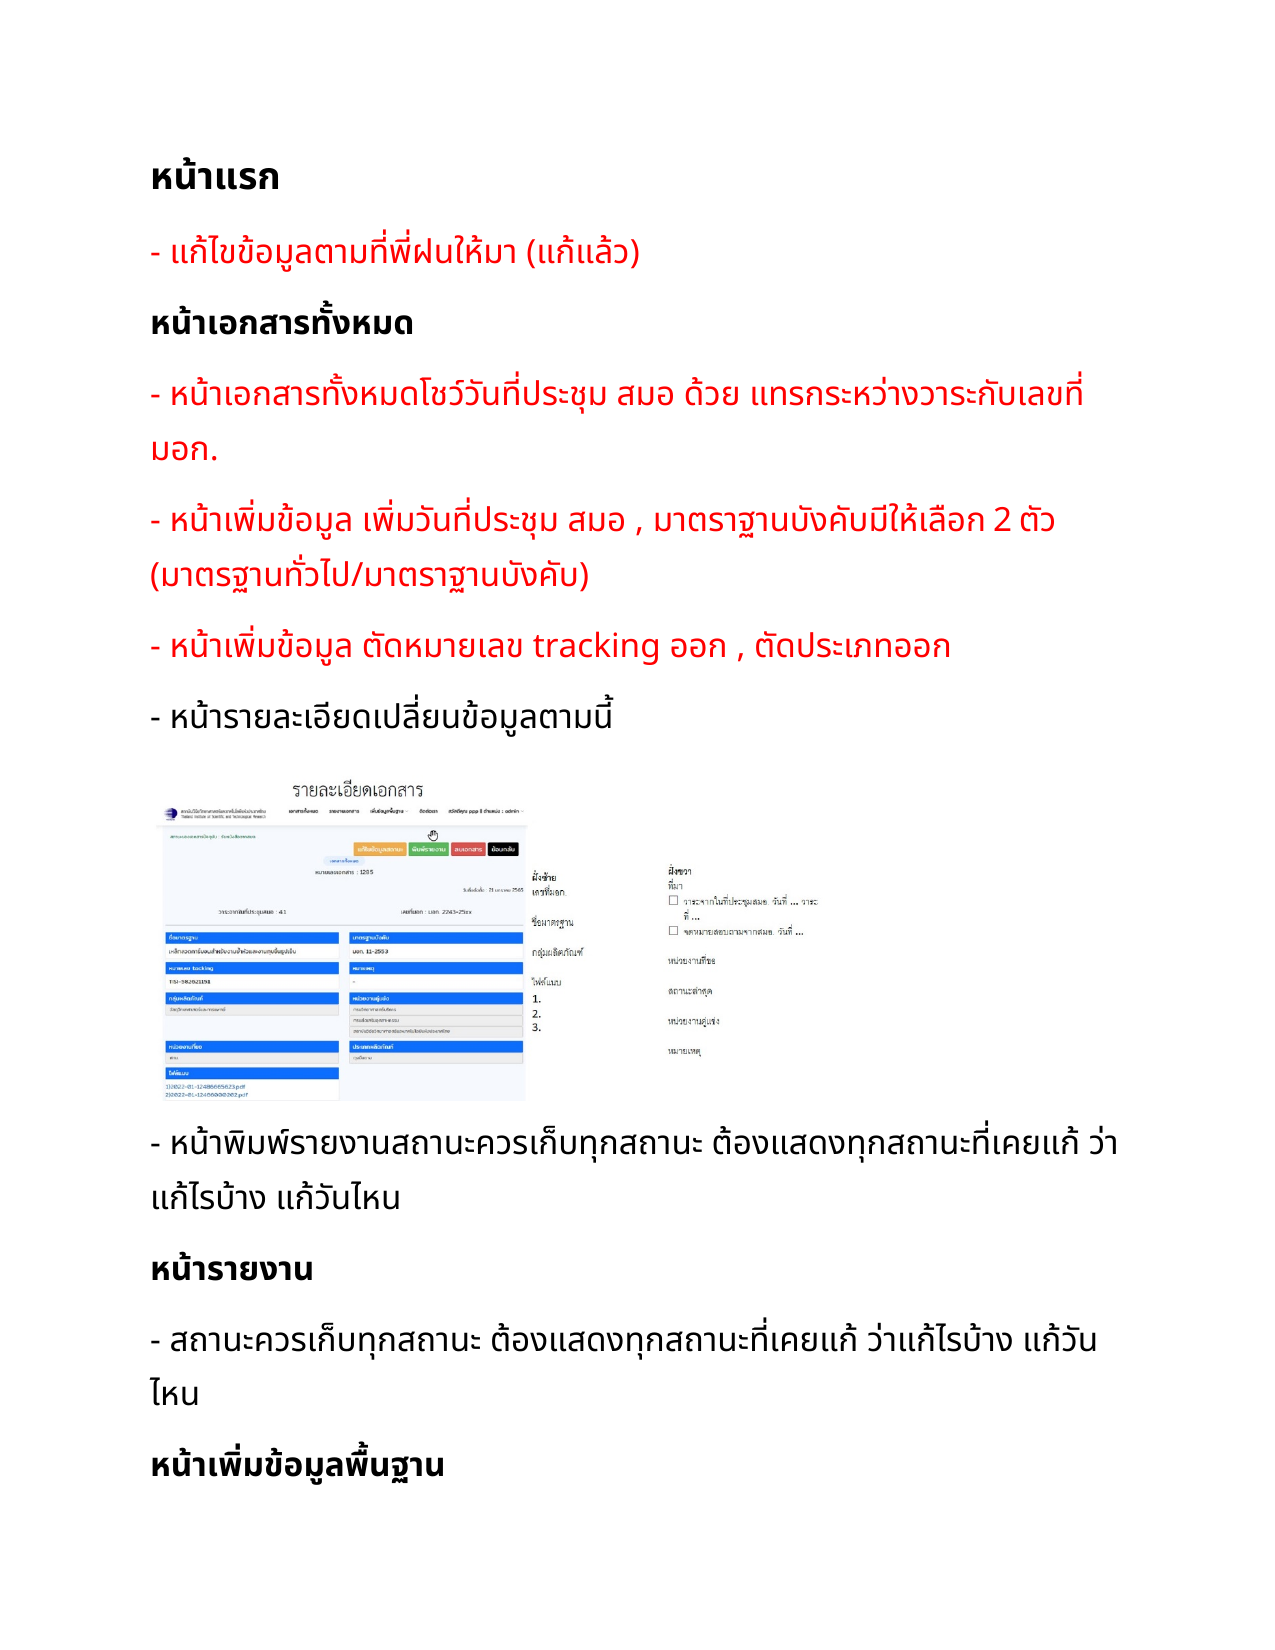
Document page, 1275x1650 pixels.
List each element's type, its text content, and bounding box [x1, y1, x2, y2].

text - แก้ไขข้อมูลตามที่พี่ฝนให้มา (แก้แล้ว) [150, 228, 1125, 278]
text - หน้ารายละเอียดเปลี่ยนข้อมูลตามนี้ [150, 693, 1125, 744]
text หน้าเพิ่มข้อมูลพื้นฐาน [150, 1441, 1125, 1492]
text - สถานะควรเก็บทุกสถานะ ต้องแสดงทุกสถานะที่เคยแก้ ว่าแก้ไรบ้าง แก้วันไหน [150, 1316, 1125, 1421]
text - หน้าเอกสารทั้งหมดโชว์วันที่ประชุม สมอ ด้วย แทรกระหว่างวาระกับเลขที่ มอก. [150, 370, 1125, 475]
text - หน้าเพิ่มข้อมูล ตัดหมายเลข tracking ออก , ตัดประเภทออก [150, 622, 1125, 672]
text หน้ารายงาน [150, 1245, 1125, 1295]
text หน้าแรก [150, 150, 1125, 207]
text หน้าเอกสารทั้งหมด [150, 299, 1125, 349]
picture [150, 764, 826, 1101]
text - หน้าเพิ่มข้อมูล เพิ่มวันที่ประชุม สมอ , มาตราฐานบังคับมีให้เลือก2ตัว (มาตรฐานทั่วไป/มาตราฐานบังคับ) [150, 496, 1125, 601]
text - หน้าพิมพ์รายงานสถานะควรเก็บทุกสถานะ ต้องแสดงทุกสถานะที่เคยแก้ ว่าแก้ไรบ้าง แก้วันไหน [150, 1119, 1125, 1224]
